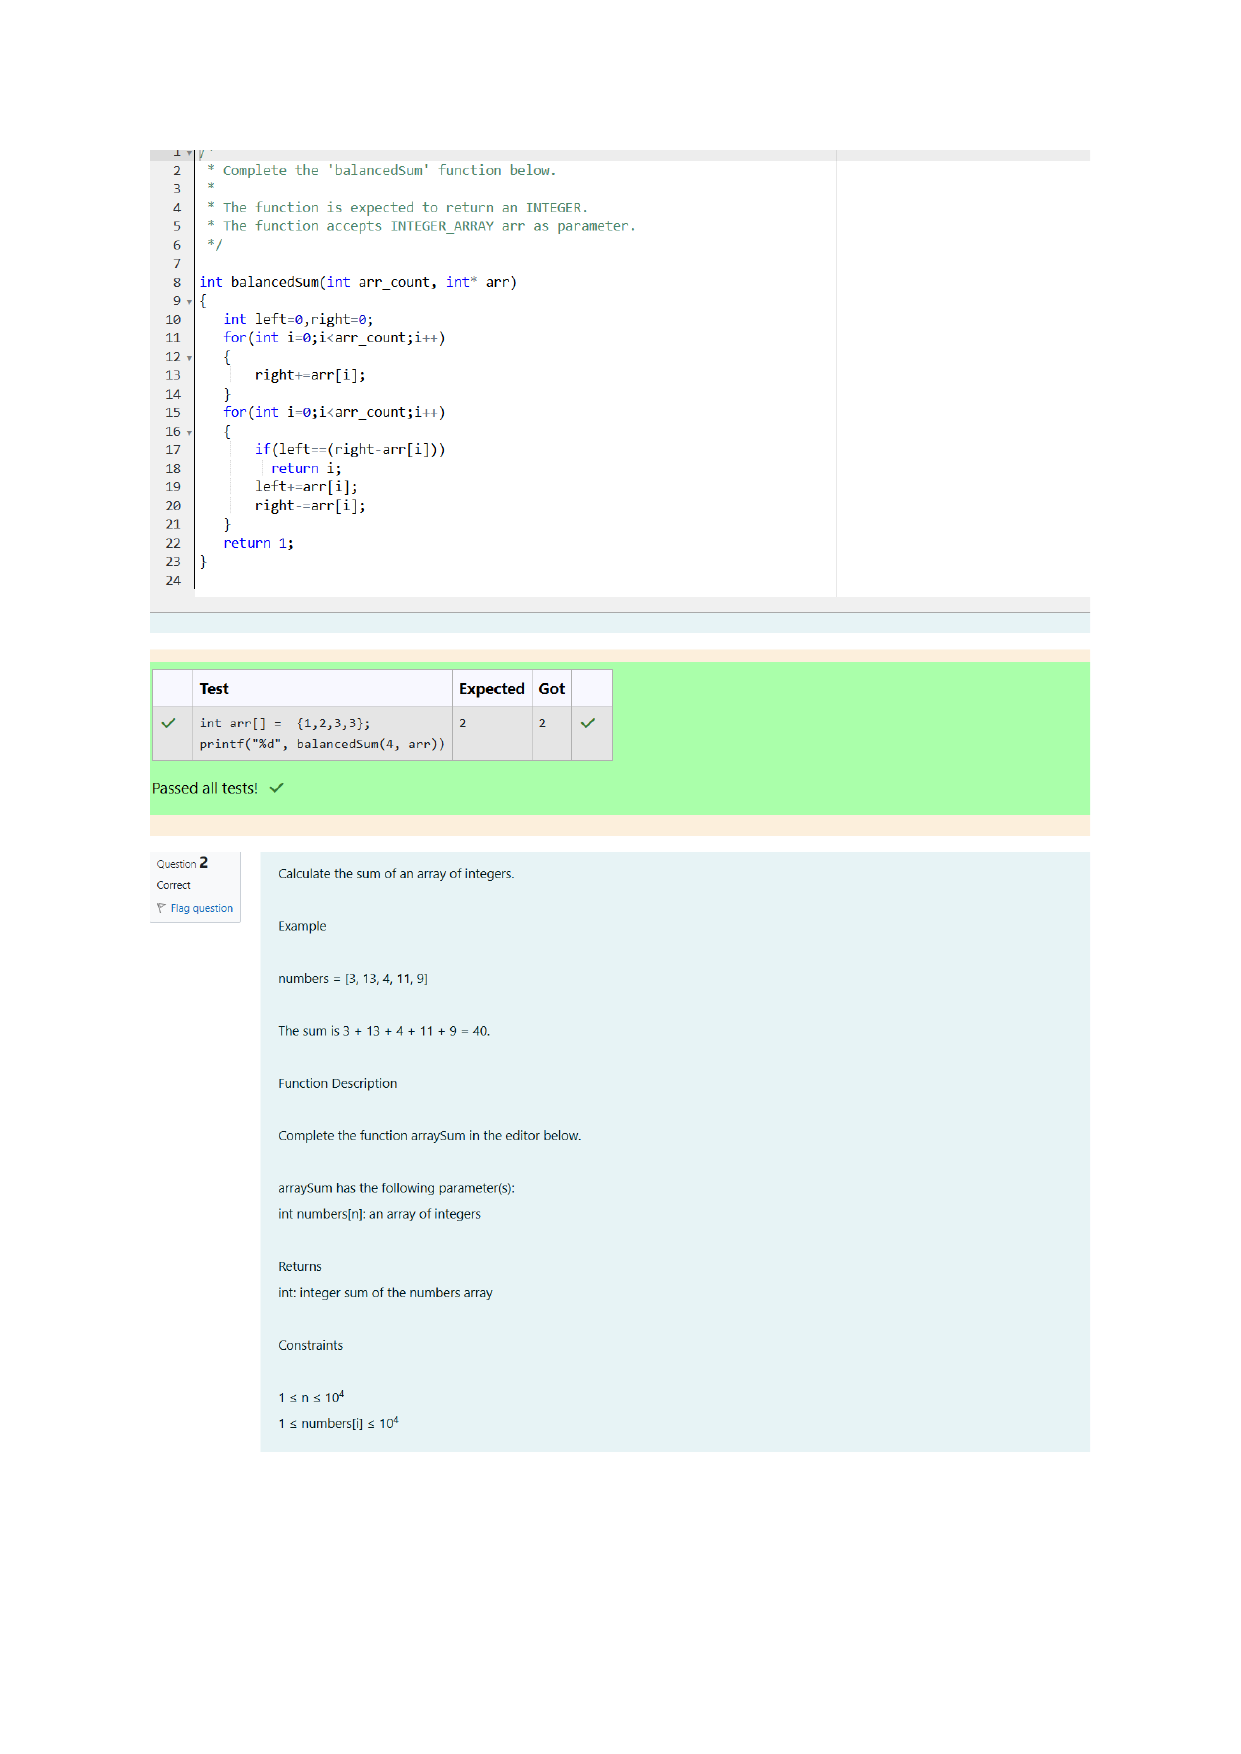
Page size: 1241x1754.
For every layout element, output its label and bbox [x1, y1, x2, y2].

picture [150, 150, 1091, 851]
picture [150, 852, 1091, 1452]
